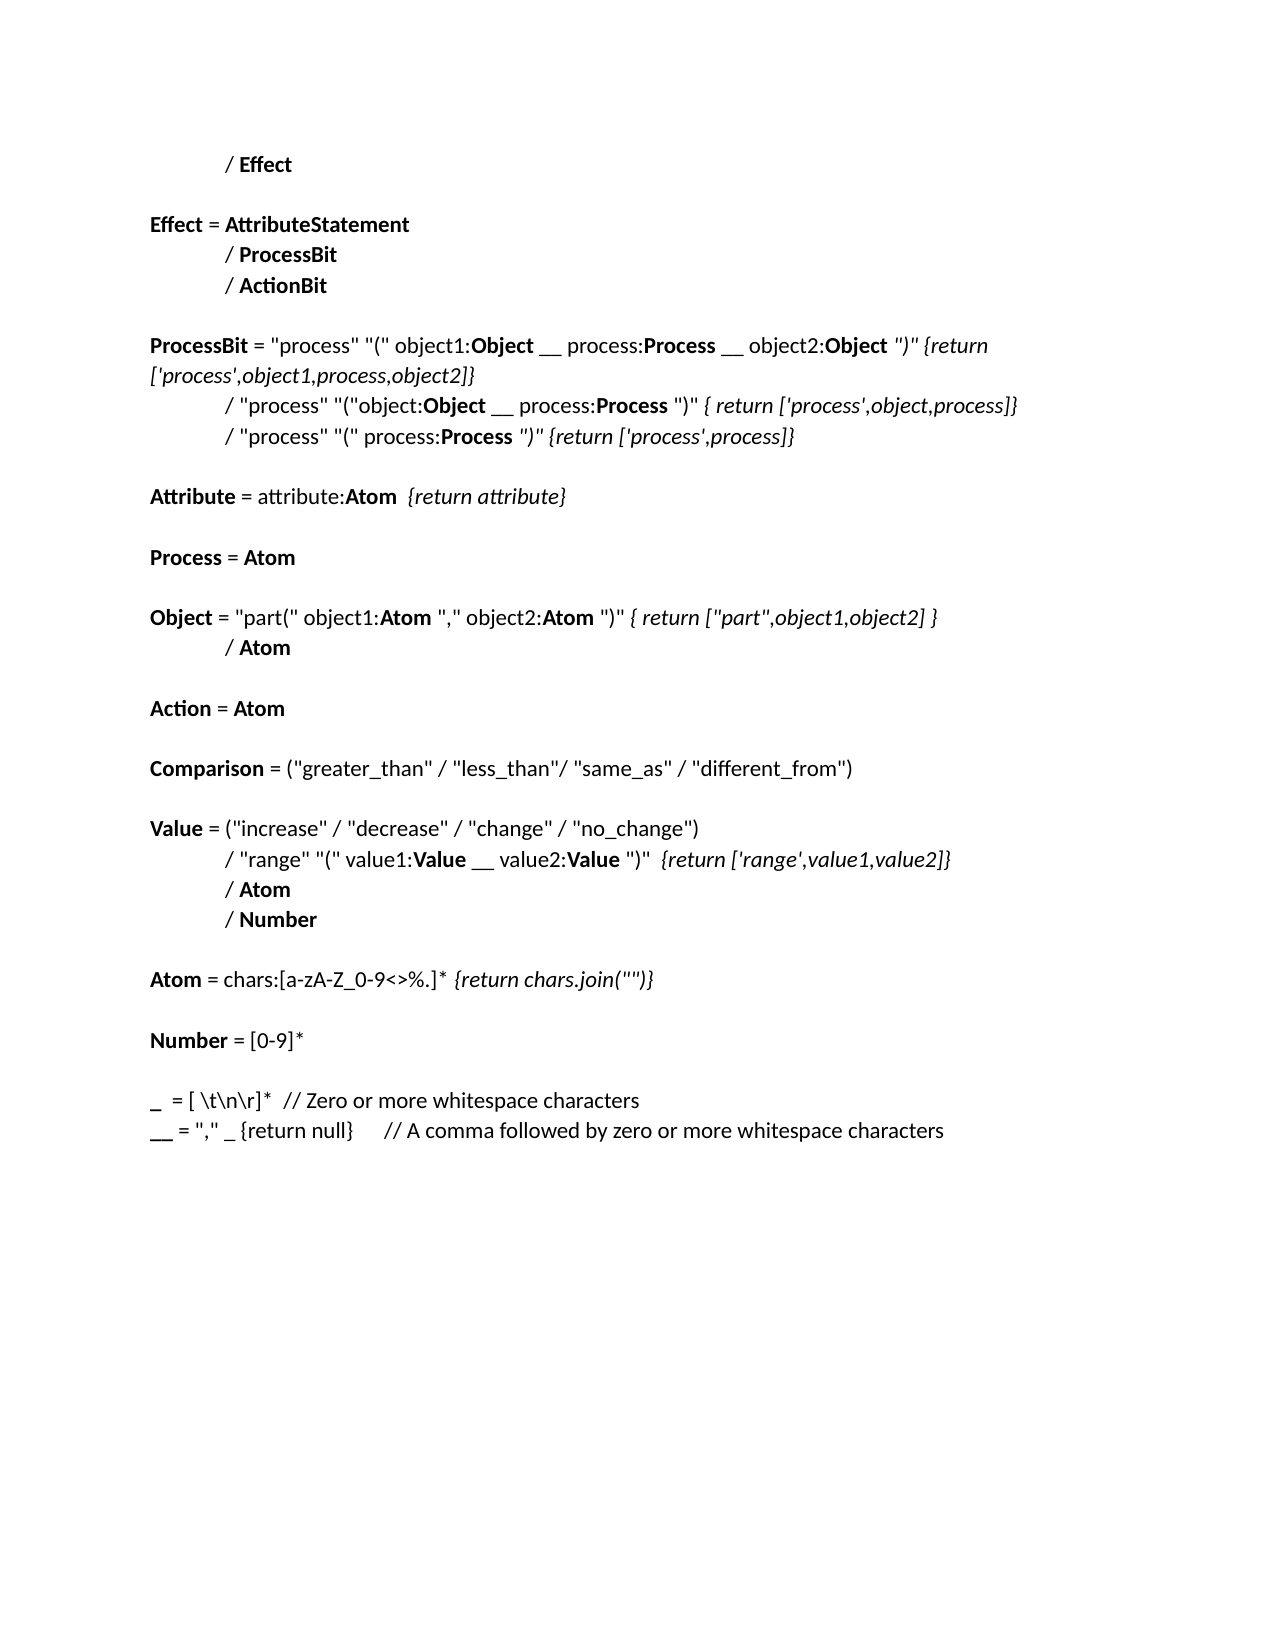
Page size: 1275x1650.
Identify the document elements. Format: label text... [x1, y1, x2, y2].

text / ProcessBit [150, 241, 1125, 269]
text __ = "," _ {return null} // A comma followed by zero or more whitespace characters [150, 1117, 1125, 1145]
text / "process" "(" process:Process ")" {return ['process',process]} [150, 422, 1125, 450]
text / ActionBit [150, 271, 1125, 299]
text ProcessBit = "process" "(" object1:Object __ process:Process __ object2:Object ")" {return ['process',object1,process,object2]} [150, 331, 1125, 389]
text Attribute = attribute:Atom {return attribute} [150, 482, 1125, 510]
text Object = "part(" object1:Atom "," object2:Atom ")" { return ["part",object1,object2] } [150, 603, 1125, 631]
text / Effect [150, 150, 1125, 178]
text / Atom [150, 875, 1125, 903]
text / "range" "(" value1:Value __ value2:Value ")" {return ['range',value1,value2]} [150, 845, 1125, 873]
text / Atom [150, 633, 1125, 661]
text Value = ("increase" / "decrease" / "change" / "no_change") [150, 814, 1125, 843]
text Number = [0-9]* [150, 1026, 1125, 1054]
text _ = [ \t\n\r]* // Zero or more whitespace characters [150, 1086, 1125, 1114]
text / Number [150, 905, 1125, 933]
text Atom = chars:[a-zA-Z_0-9<>%.]* {return chars.join("")} [150, 966, 1125, 994]
text Process = Atom [150, 543, 1125, 571]
text Action = Atom [150, 694, 1125, 722]
text / "process" "("object:Object __ process:Process ")" { return ['process',object,process]} [150, 392, 1125, 420]
text Effect = AttributeStatement [150, 210, 1125, 238]
text Comparison = ("greater_than" / "less_than"/ "same_as" / "different_from") [150, 754, 1125, 782]
